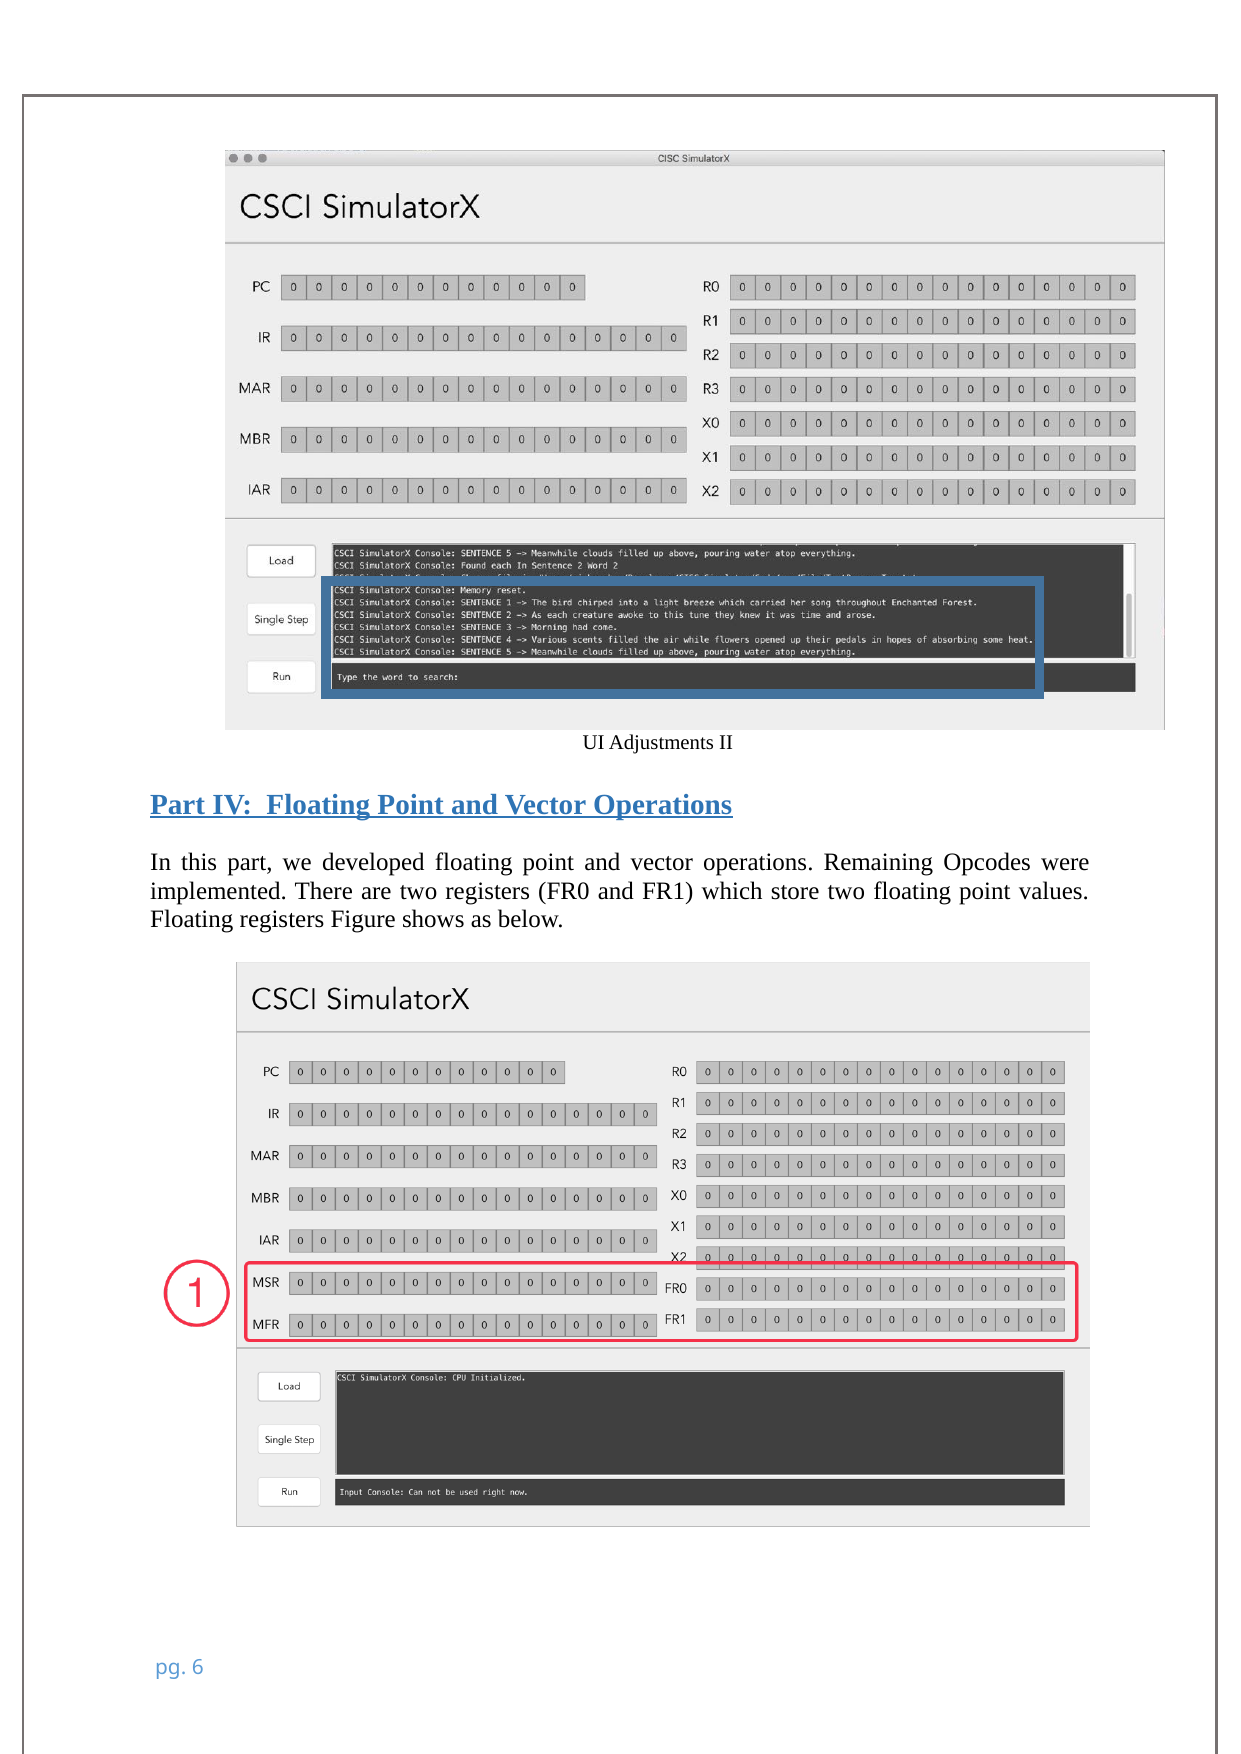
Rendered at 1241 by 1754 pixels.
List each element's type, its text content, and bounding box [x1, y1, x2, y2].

subtitle Part IV: Floating Point and Vector Operations [150, 787, 1090, 820]
text In this part, we developed floating point and vector operations. Remaining Opcodes were implemented. There are two registers (FR0 and FR1) which store two floating point values. Floating registers Figure shows as below. [150, 847, 1090, 933]
picture [150, 962, 1090, 1527]
picture [225, 150, 1165, 730]
list UI Adjustments II [225, 730, 1090, 754]
